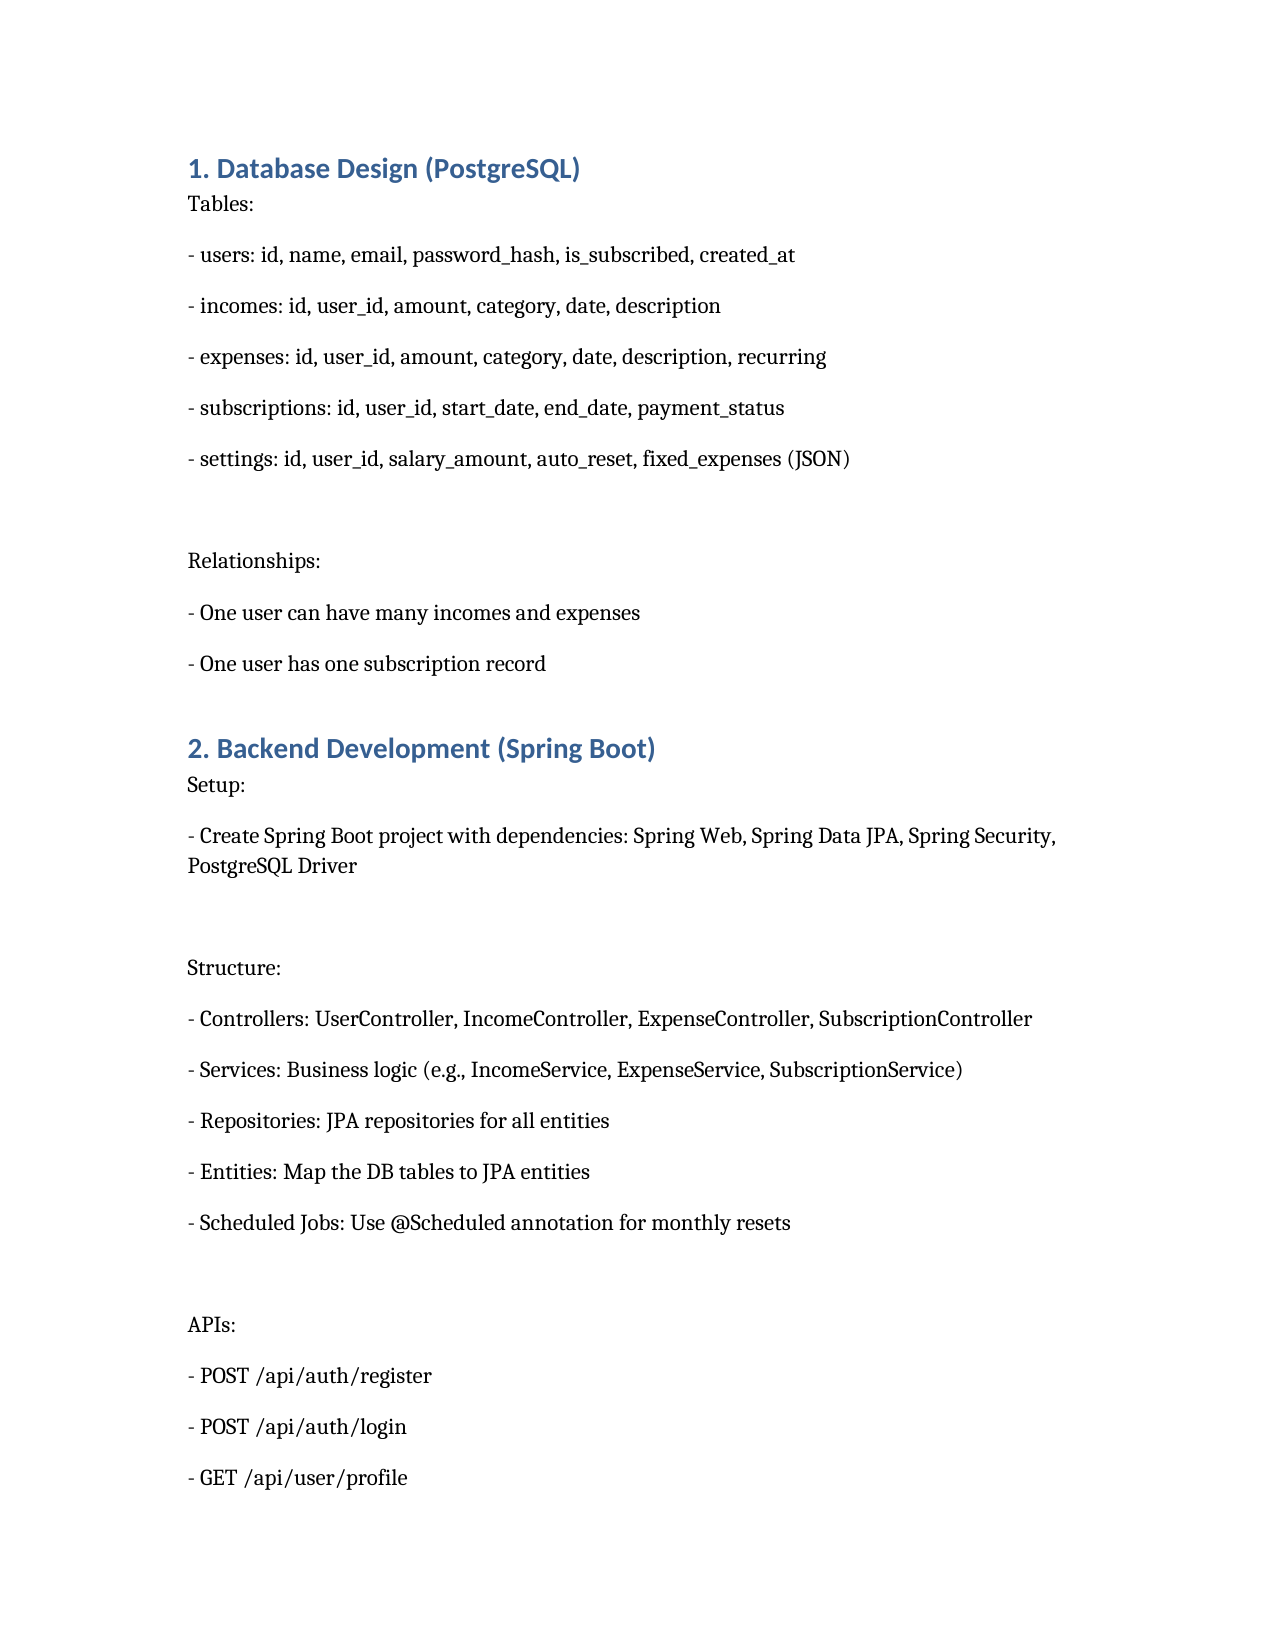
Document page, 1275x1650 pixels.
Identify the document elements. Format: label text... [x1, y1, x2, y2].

text - Repositories: JPA repositories for all entities [187, 1108, 1087, 1134]
text - One user can have many incomes and expenses [187, 599, 1087, 626]
subtitle 2. Backend Development (Spring Boot) [187, 731, 1087, 766]
text - Create Spring Boot project with dependencies: Spring Web, Spring Data JPA, Spring Security, PostgreSQL Driver [187, 822, 1087, 879]
text - Services: Business logic (e.g., IncomeService, ExpenseService, SubscriptionService) [187, 1057, 1087, 1083]
text - GET /api/user/profile [187, 1465, 1087, 1492]
text - settings: id, user_id, salary_amount, auto_reset, fixed_expenses (JSON) [187, 446, 1087, 472]
text - expenses: id, user_id, amount, category, date, description, recurring [187, 344, 1087, 370]
text - incomes: id, user_id, amount, category, date, description [187, 293, 1087, 319]
text - Entities: Map the DB tables to JPA entities [187, 1159, 1087, 1185]
text - Controllers: UserController, IncomeController, ExpenseController, SubscriptionController [187, 1006, 1087, 1032]
text Relationships: [187, 548, 1087, 574]
text - Scheduled Jobs: Use @Scheduled annotation for monthly resets [187, 1210, 1087, 1236]
text - One user has one subscription record [187, 650, 1087, 677]
text APIs: [187, 1312, 1087, 1338]
subtitle 1. Database Design (PostgreSQL) [187, 150, 1087, 186]
text - POST /api/auth/login [187, 1414, 1087, 1441]
text - POST /api/auth/register [187, 1363, 1087, 1389]
text - users: id, name, email, password_hash, is_subscribed, created_at [187, 242, 1087, 268]
text Tables: [187, 191, 1087, 217]
text Structure: [187, 955, 1087, 981]
text - subscriptions: id, user_id, start_date, end_date, payment_status [187, 395, 1087, 421]
text Setup: [187, 771, 1087, 798]
